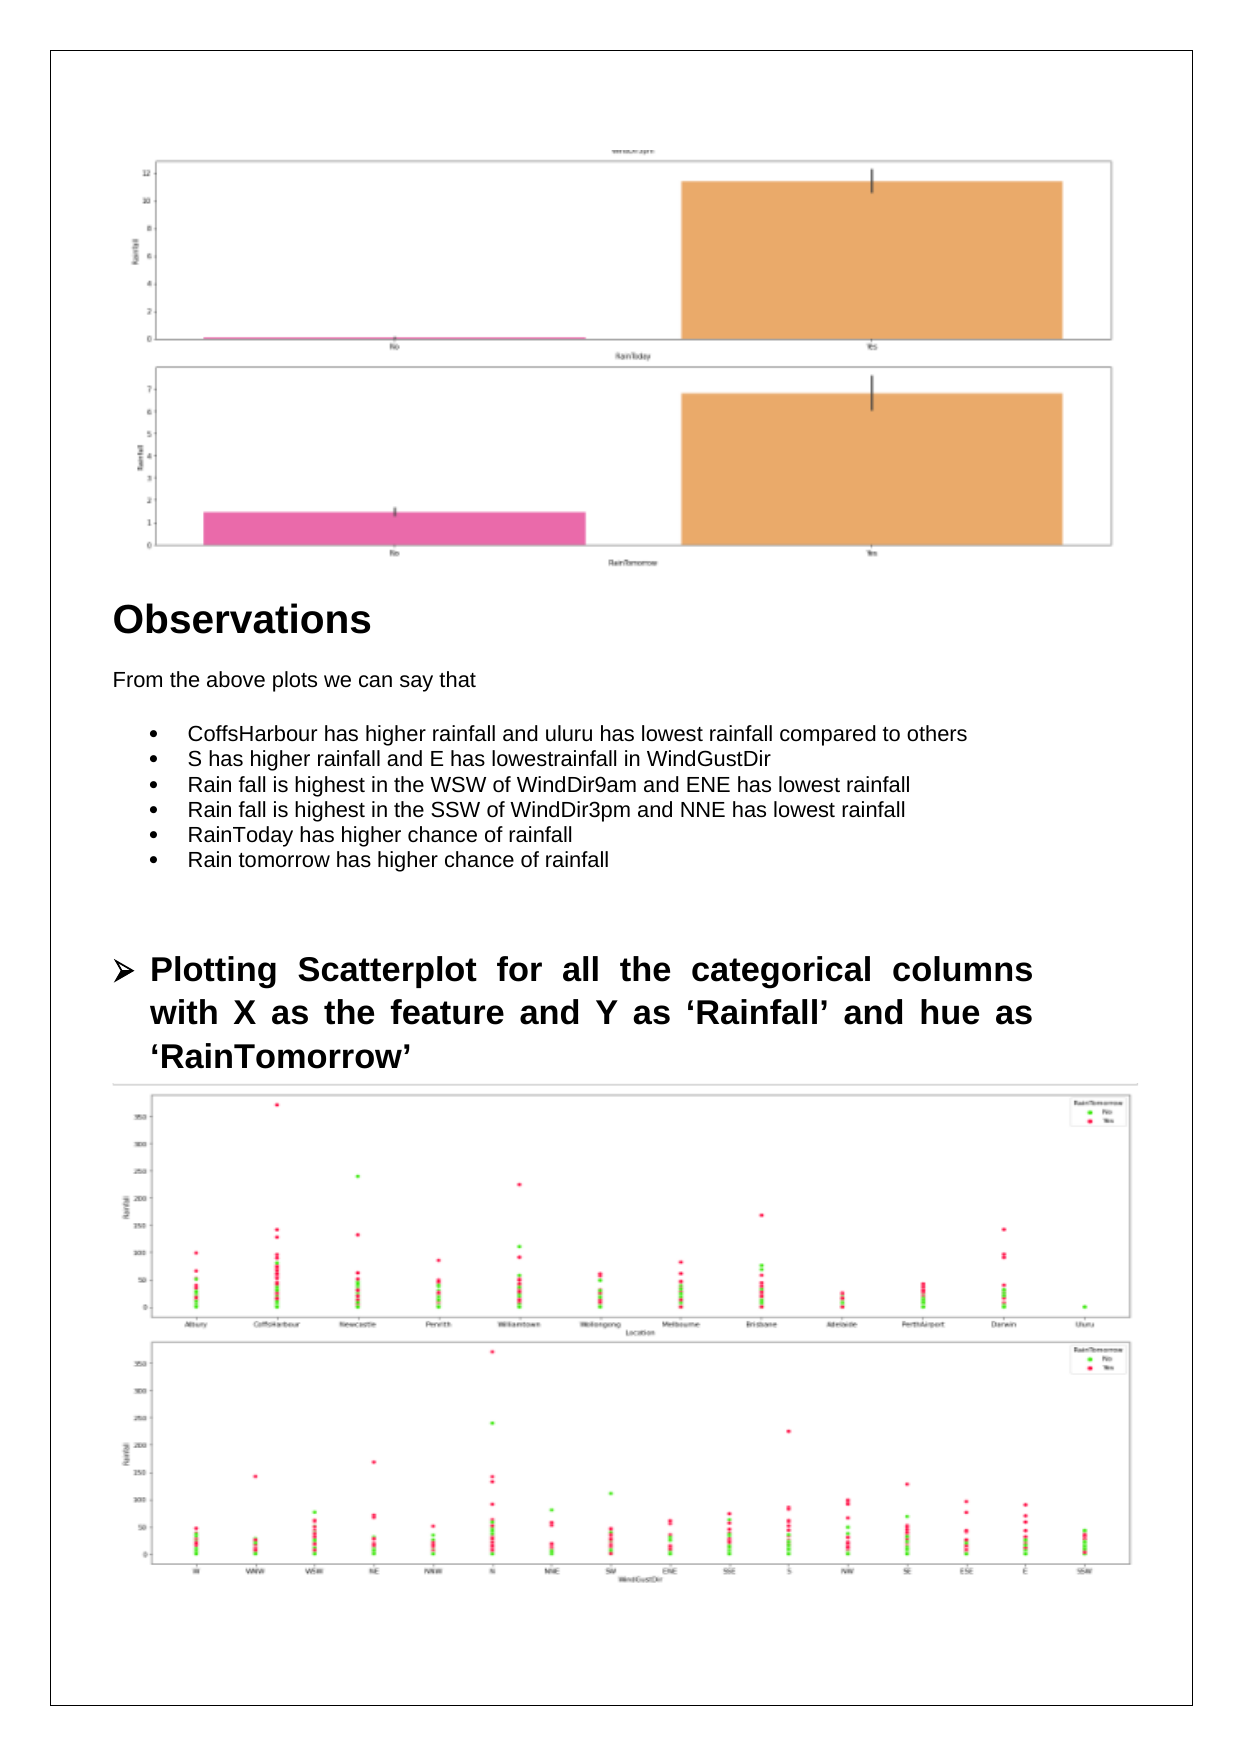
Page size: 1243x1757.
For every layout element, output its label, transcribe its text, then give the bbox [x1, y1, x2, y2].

picture [112, 1083, 1139, 1587]
list Rain fall is highest in the SSW of WindDir3pm and NNE has lowest rainfall [150, 797, 1130, 822]
list Rain fall is highest in the WSW of WindDir9am and ENE has lowest rainfall [150, 772, 1130, 797]
subtitle Observations [112, 595, 1130, 642]
list RainToday has higher chance of rainfall [150, 822, 1130, 847]
list Plotting Scatterplot for all the categorical columns with X as the feature and Y as ‘Rainfall’ and hue as ‘RainTomorrow’ [112, 949, 1034, 1076]
text From the above plots we can say that [112, 667, 1130, 692]
list S has higher rainfall and E has lowestrainfall in WindGustDir [150, 746, 1130, 772]
list CoffsHarbour has higher rainfall and uluru has lowest rainfall compared to others [150, 721, 1130, 746]
picture [112, 150, 1133, 576]
list Rain tomorrow has higher chance of rainfall [150, 847, 1130, 872]
